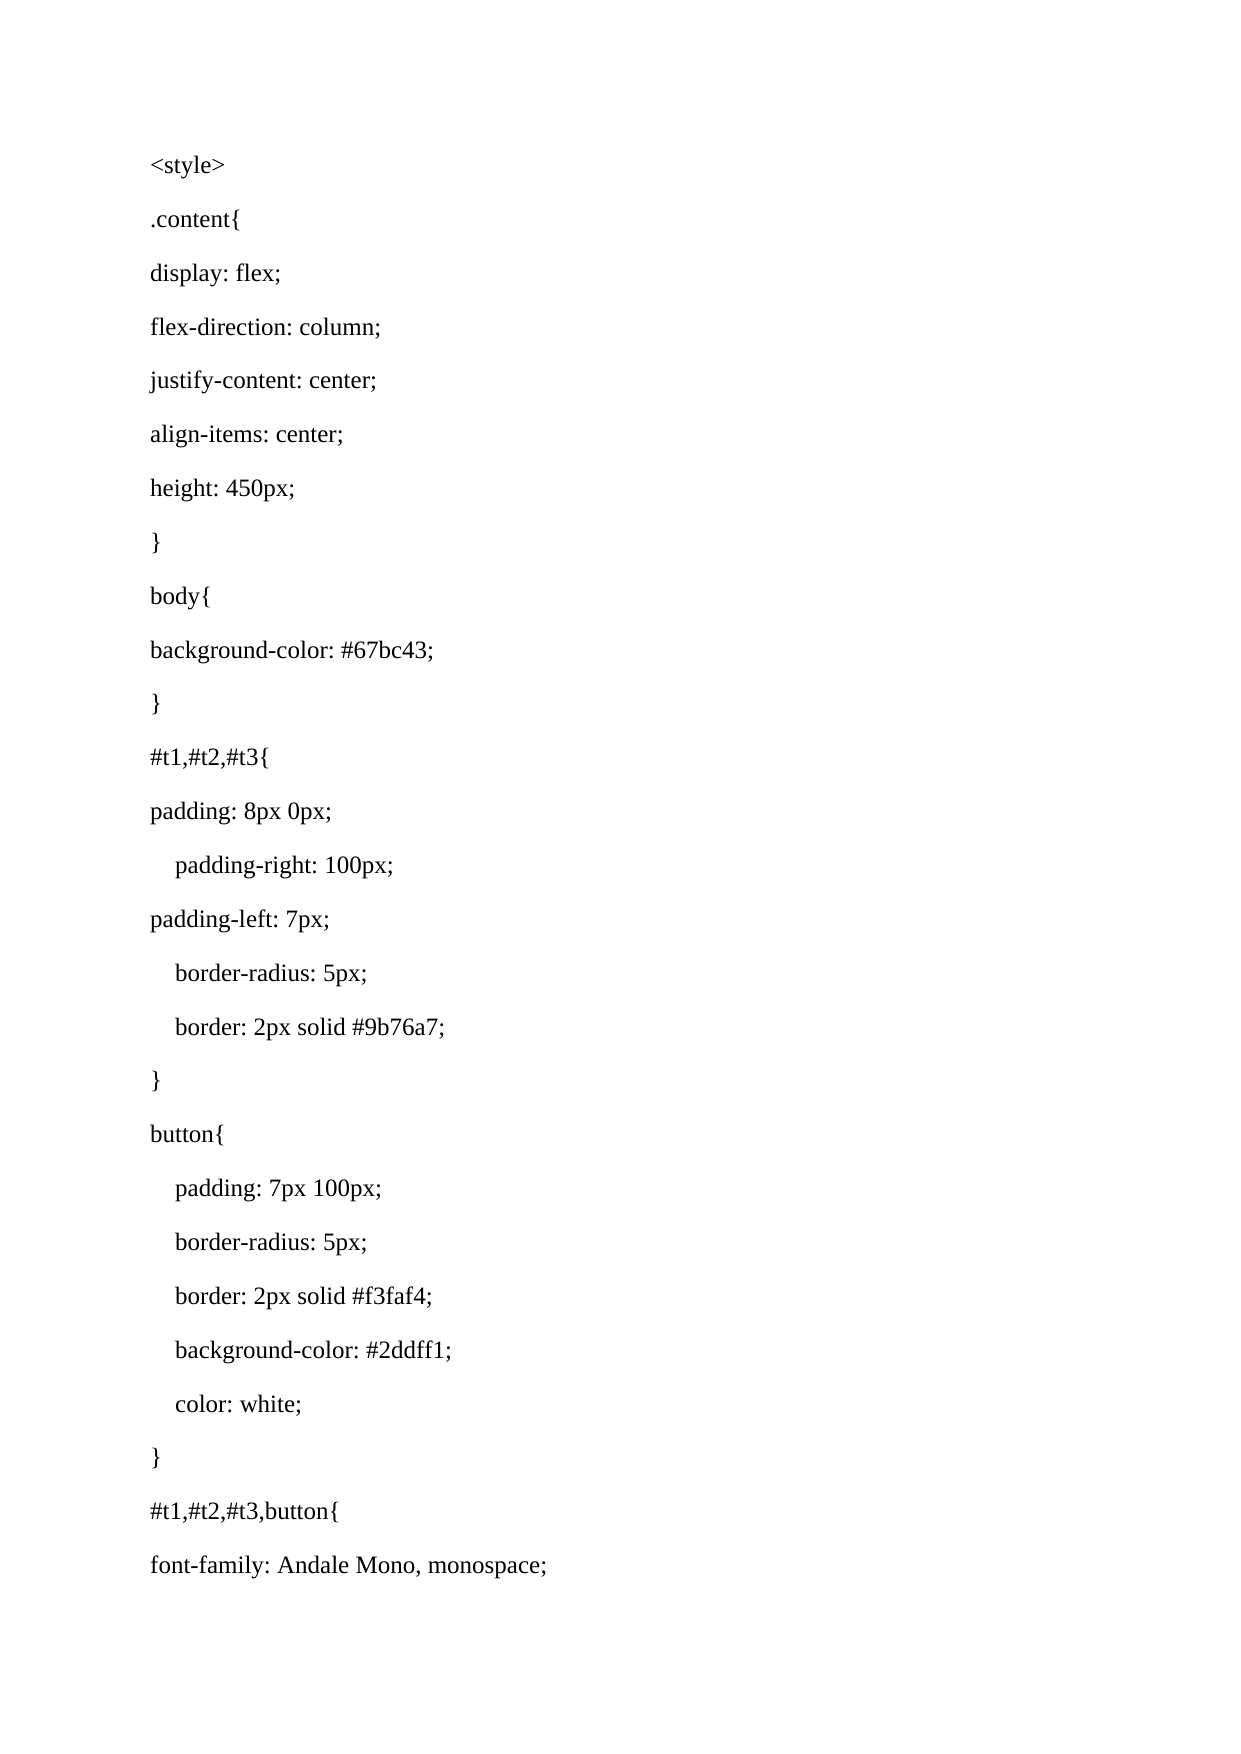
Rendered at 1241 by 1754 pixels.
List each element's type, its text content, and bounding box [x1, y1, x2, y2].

text background-color: #67bc43; [150, 635, 1090, 663]
text <style> [150, 150, 1090, 179]
text #t1,#t2,#t3,button{ [150, 1496, 1090, 1525]
text border: 2px solid #f3faf4; [150, 1281, 1090, 1310]
text align-items: center; [150, 419, 1090, 448]
text font-family: Andale Mono, monospace; [150, 1550, 1090, 1579]
text color: white; [150, 1389, 1090, 1417]
text background-color: #2ddff1; [150, 1335, 1090, 1363]
text flex-direction: column; [150, 312, 1090, 340]
text body{ [150, 581, 1090, 609]
text #t1,#t2,#t3{ [150, 742, 1090, 771]
text } [150, 527, 1090, 556]
text padding-left: 7px; [150, 904, 1090, 933]
text border-radius: 5px; [150, 1227, 1090, 1256]
text display: flex; [150, 258, 1090, 286]
text .content{ [150, 204, 1090, 233]
text padding-right: 100px; [150, 850, 1090, 879]
text button{ [150, 1119, 1090, 1148]
text border-radius: 5px; [150, 958, 1090, 987]
text padding: 8px 0px; [150, 796, 1090, 825]
text border: 2px solid #9b76a7; [150, 1012, 1090, 1040]
text height: 450px; [150, 473, 1090, 502]
text padding: 7px 100px; [150, 1173, 1090, 1202]
text } [150, 1066, 1090, 1094]
text } [150, 688, 1090, 717]
text justify-content: center; [150, 365, 1090, 394]
text } [150, 1442, 1090, 1471]
